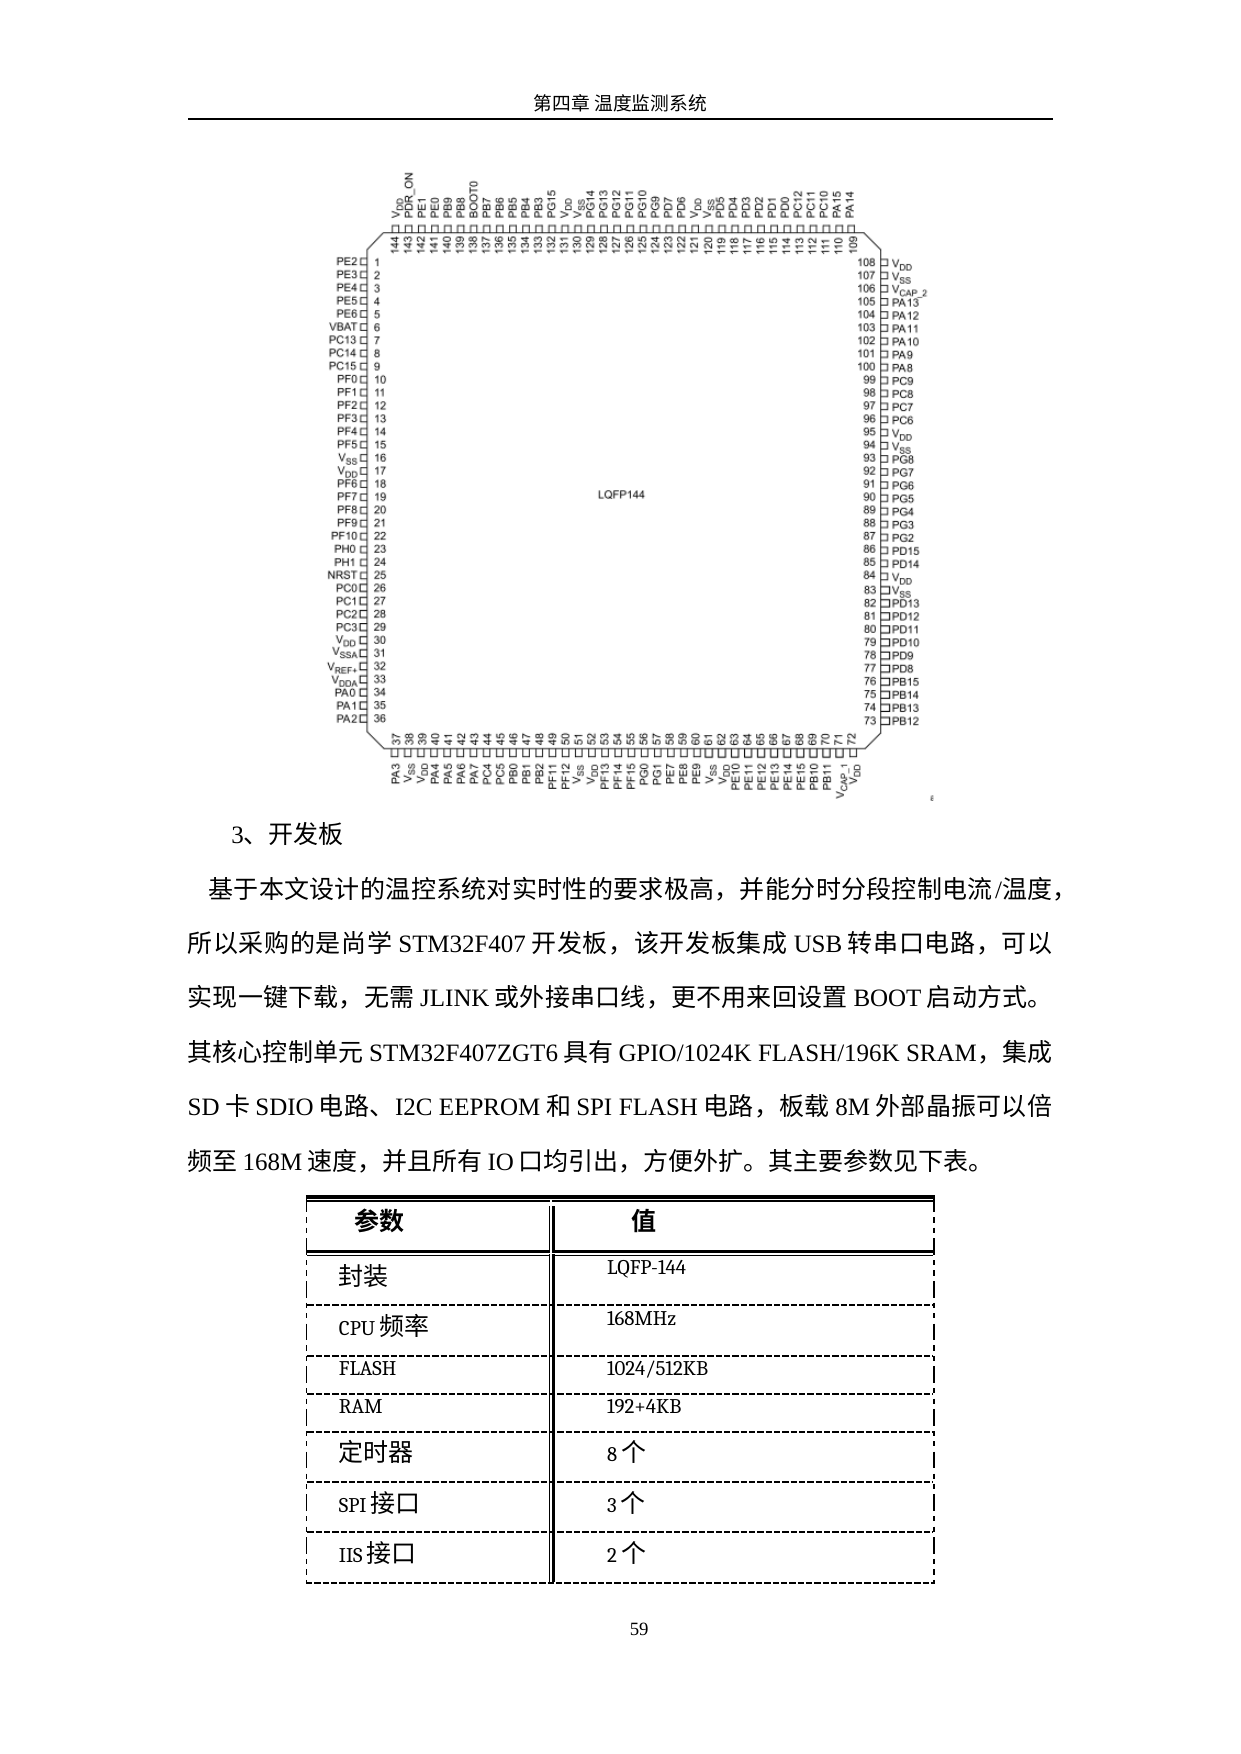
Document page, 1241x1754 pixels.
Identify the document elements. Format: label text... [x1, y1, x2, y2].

list 开发板 [187, 815, 1053, 851]
table_cell 2个 [555, 1531, 934, 1582]
table_cell RAM [307, 1393, 549, 1431]
table_cell 定时器 [307, 1431, 549, 1481]
table_cell 1024/512KB [555, 1355, 934, 1393]
table_cell 192+4KB [555, 1393, 934, 1431]
table_header 参数 [307, 1199, 552, 1250]
table_cell CPU频率 [307, 1304, 549, 1354]
text 基于本文设计的温控系统对实时性的要求极高，并能分时分段控制电流/温度，所以采购的是尚学STM32F407开发板，该开发板集成USB转串口电路，可以实现一键下载，无需JLINK或外接串口线，更不用来回设置BOOT启动方式。其核心控制单元STM32F407ZGT6具有GPIO/1024K FLASH/196K SRAM，集成SD卡SDIO电路、I2C EEPROM和SPI FLASH电路，板载8M外部晶振可以倍频至168M速度，并且所有IO口均引出，方便外扩。其主要参数见下表。 [187, 869, 1053, 1177]
table_cell 3个 [555, 1481, 934, 1531]
table_cell 8个 [555, 1431, 934, 1481]
table_cell 168MHz [555, 1304, 934, 1354]
table_cell LQFP-144 [552, 1253, 934, 1304]
picture [306, 163, 934, 801]
table_cell SPI接口 [307, 1481, 549, 1531]
table_cell IIS接口 [307, 1531, 549, 1582]
table_cell FLASH [307, 1355, 549, 1393]
table_header 值 [552, 1202, 934, 1250]
table_cell 封装 [307, 1256, 549, 1304]
